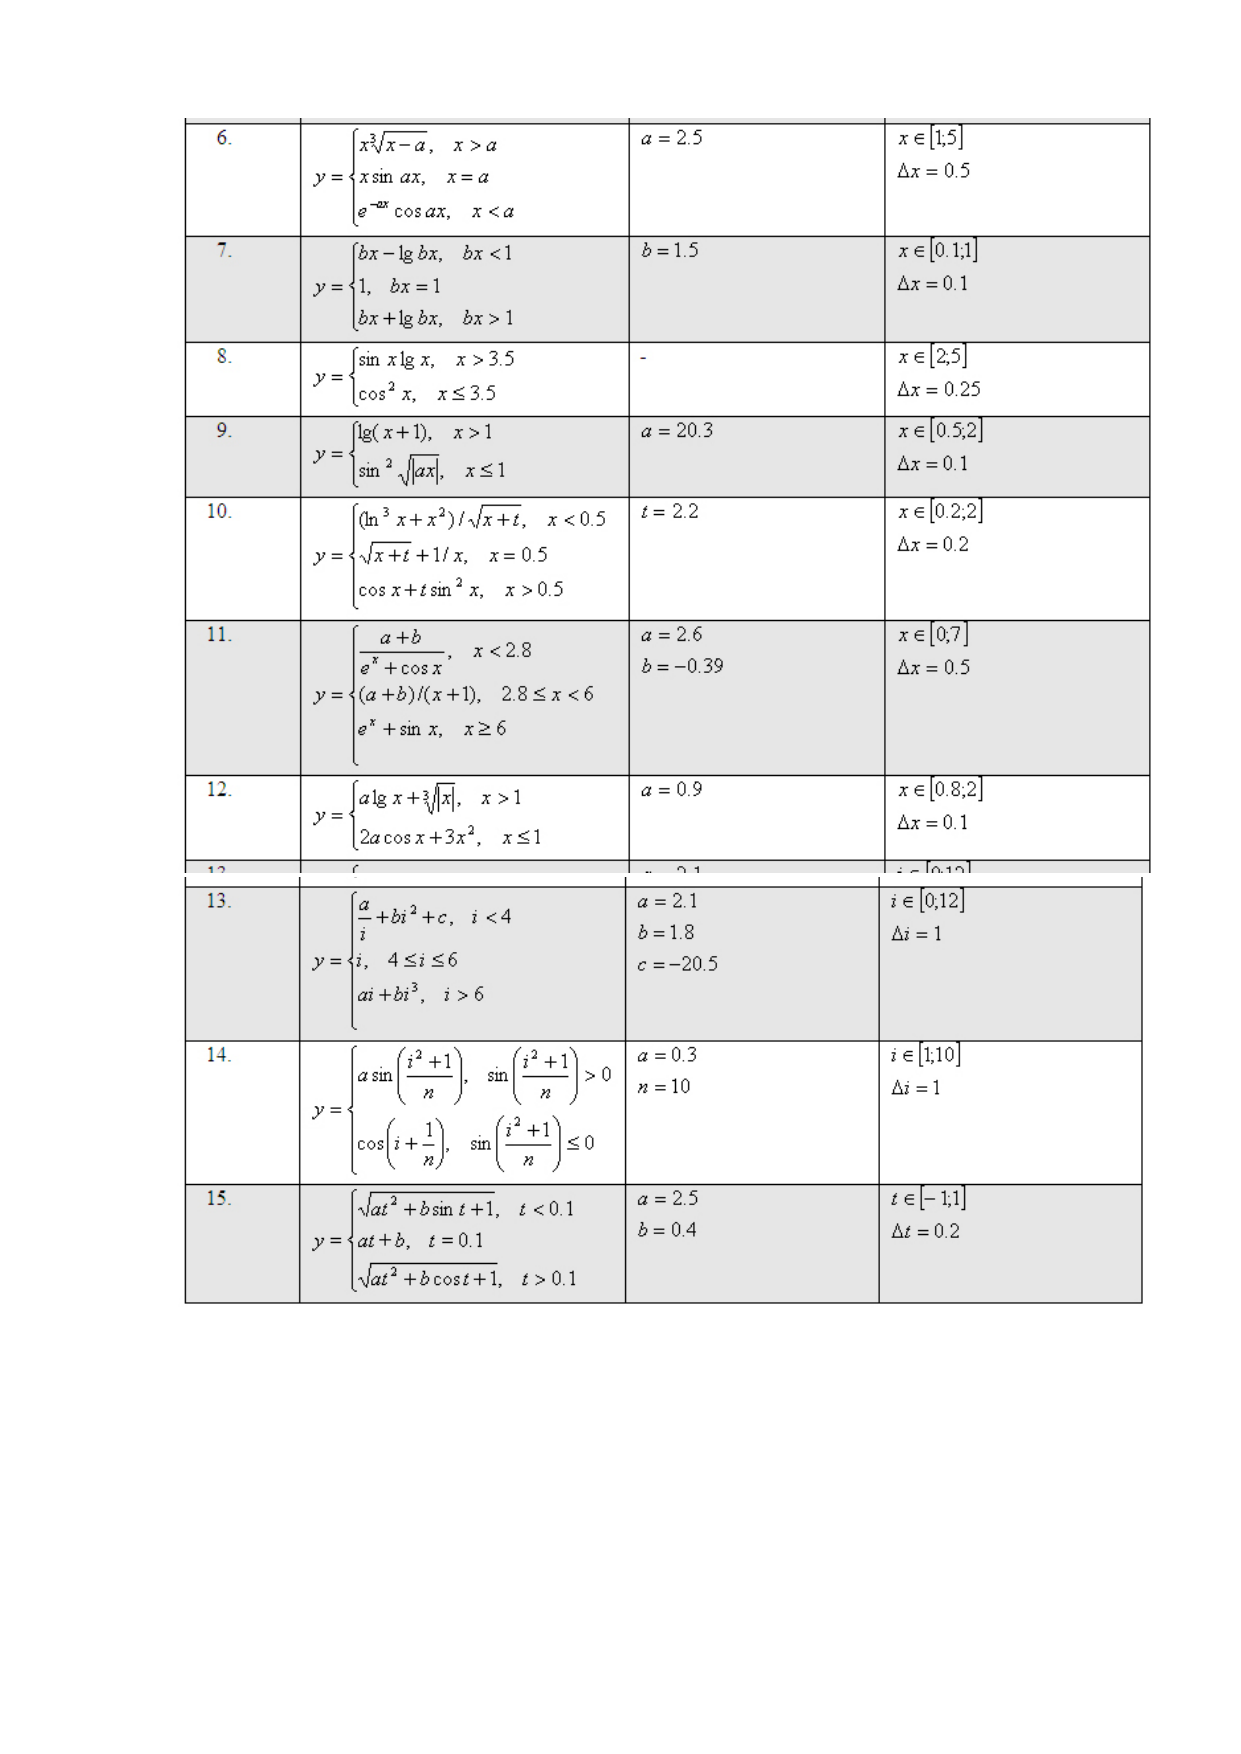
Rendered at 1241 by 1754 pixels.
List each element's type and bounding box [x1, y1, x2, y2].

picture [177, 118, 1152, 873]
picture [177, 877, 1152, 1313]
